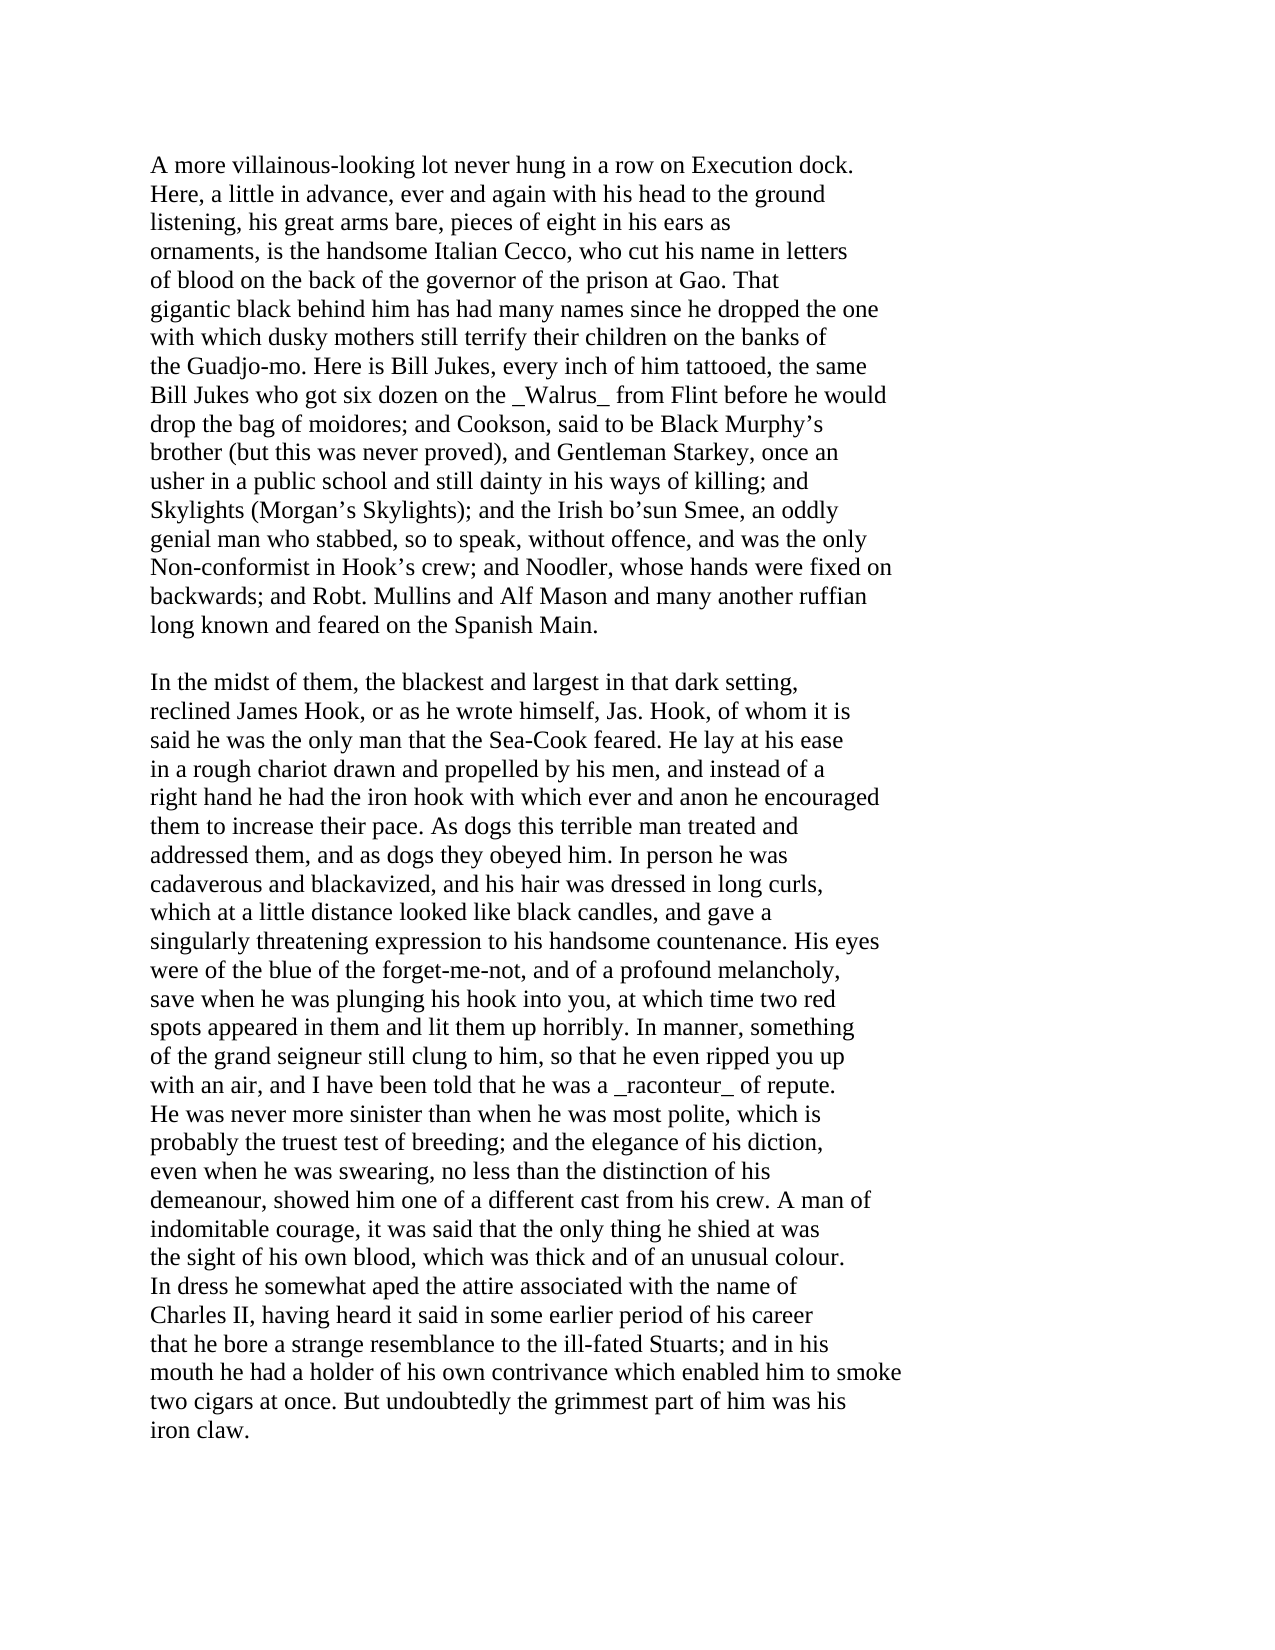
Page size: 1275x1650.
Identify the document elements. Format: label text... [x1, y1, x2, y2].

text A more villainous-looking lot never hung in a row on Execution dock. [150, 150, 1125, 179]
text with which dusky mothers still terrify their children on the banks of [150, 322, 1125, 351]
text He was never more sinister than when he was most polite, which is [150, 1099, 1125, 1127]
text them to increase their pace. As dogs this terrible man treated and [150, 811, 1125, 840]
text Charles II, having heard it said in some earlier period of his career [150, 1300, 1125, 1329]
text indomitable courage, it was said that the only thing he shied at was [150, 1214, 1125, 1242]
text of the grand seigneur still clung to him, so that he even ripped you up [150, 1041, 1125, 1070]
text Here, a little in advance, ever and again with his head to the ground [150, 179, 1125, 207]
text the Guadjo-mo. Here is Bill Jukes, every inch of him tattooed, the same [150, 351, 1125, 380]
text Non-conformist in Hook’s crew; and Noodler, whose hands were fixed on [150, 552, 1125, 581]
text probably the truest test of breeding; and the elegance of his diction, [150, 1127, 1125, 1156]
text ornaments, is the handsome Italian Cecco, who cut his name in letters [150, 236, 1125, 265]
text two cigars at once. But undoubtedly the grimmest part of him was his [150, 1386, 1125, 1415]
text in a rough chariot drawn and propelled by his men, and instead of a [150, 754, 1125, 782]
text singularly threatening expression to his handsome countenance. His eyes [150, 926, 1125, 955]
text iron claw. [150, 1415, 1125, 1444]
text mouth he had a holder of his own contrivance which enabled him to smoke [150, 1357, 1125, 1386]
text said he was the only man that the Sea-Cook feared. He lay at his ease [150, 725, 1125, 754]
text listening, his great arms bare, pieces of eight in his ears as [150, 207, 1125, 236]
text cadaverous and blackavized, and his hair was dressed in long curls, [150, 869, 1125, 897]
text genial man who stabbed, so to speak, without offence, and was the only [150, 524, 1125, 552]
text Skylights (Morgan’s Skylights); and the Irish bo’sun Smee, an oddly [150, 495, 1125, 524]
text In dress he somewhat aped the attire associated with the name of [150, 1271, 1125, 1300]
text even when he was swearing, no less than the distinction of his [150, 1156, 1125, 1185]
text In the midst of them, the blackest and largest in that dark setting, [150, 667, 1125, 696]
text the sight of his own blood, which was thick and of an unusual colour. [150, 1242, 1125, 1271]
text that he bore a strange resemblance to the ill-fated Stuarts; and in his [150, 1329, 1125, 1357]
text drop the bag of moidores; and Cookson, said to be Black Murphy’s [150, 409, 1125, 437]
text reclined James Hook, or as he wrote himself, Jas. Hook, of whom it is [150, 696, 1125, 725]
text usher in a public school and still dainty in his ways of killing; and [150, 466, 1125, 495]
text gigantic black behind him has had many names since he dropped the one [150, 294, 1125, 322]
text addressed them, and as dogs they obeyed him. In person he was [150, 840, 1125, 869]
text were of the blue of the forget-me-not, and of a profound melancholy, [150, 955, 1125, 984]
text right hand he had the iron hook with which ever and anon he encouraged [150, 782, 1125, 811]
text which at a little distance looked like black candles, and gave a [150, 897, 1125, 926]
text with an air, and I have been told that he was a _raconteur_ of repute. [150, 1070, 1125, 1099]
text Bill Jukes who got six dozen on the _Walrus_ from Flint before he would [150, 380, 1125, 409]
text long known and feared on the Spanish Main. [150, 610, 1125, 639]
text demeanour, showed him one of a different cast from his crew. A man of [150, 1185, 1125, 1214]
text backwards; and Robt. Mullins and Alf Mason and many another ruffian [150, 581, 1125, 610]
text of blood on the back of the governor of the prison at Gao. That [150, 265, 1125, 294]
text brother (but this was never proved), and Gentleman Starkey, once an [150, 437, 1125, 466]
text spots appeared in them and lit them up horribly. In manner, something [150, 1012, 1125, 1041]
text save when he was plunging his hook into you, at which time two red [150, 984, 1125, 1012]
